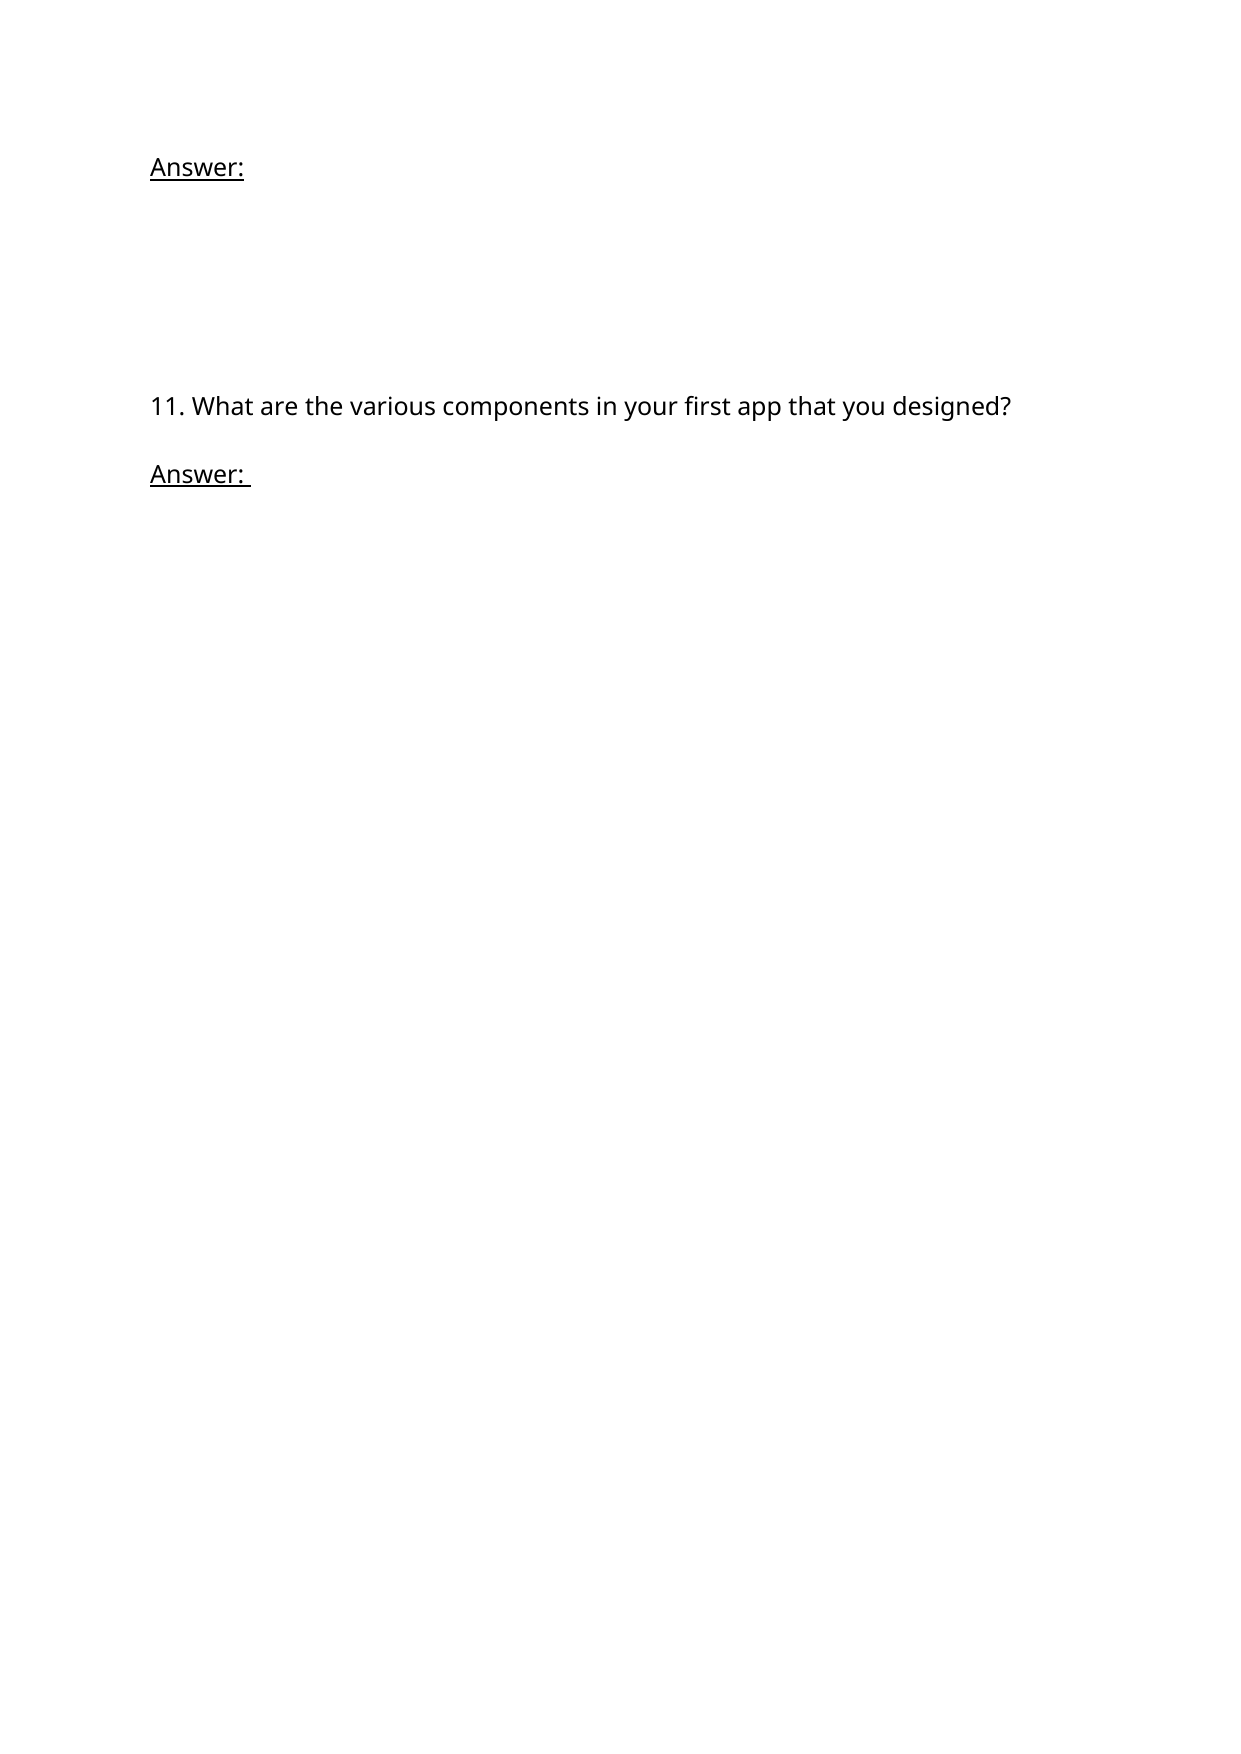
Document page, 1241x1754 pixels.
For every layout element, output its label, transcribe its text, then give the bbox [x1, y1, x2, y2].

text 11. What are the various components in your first app that you designed? [150, 388, 1090, 422]
text Answer: [150, 457, 1090, 491]
text Answer: [150, 150, 1090, 184]
